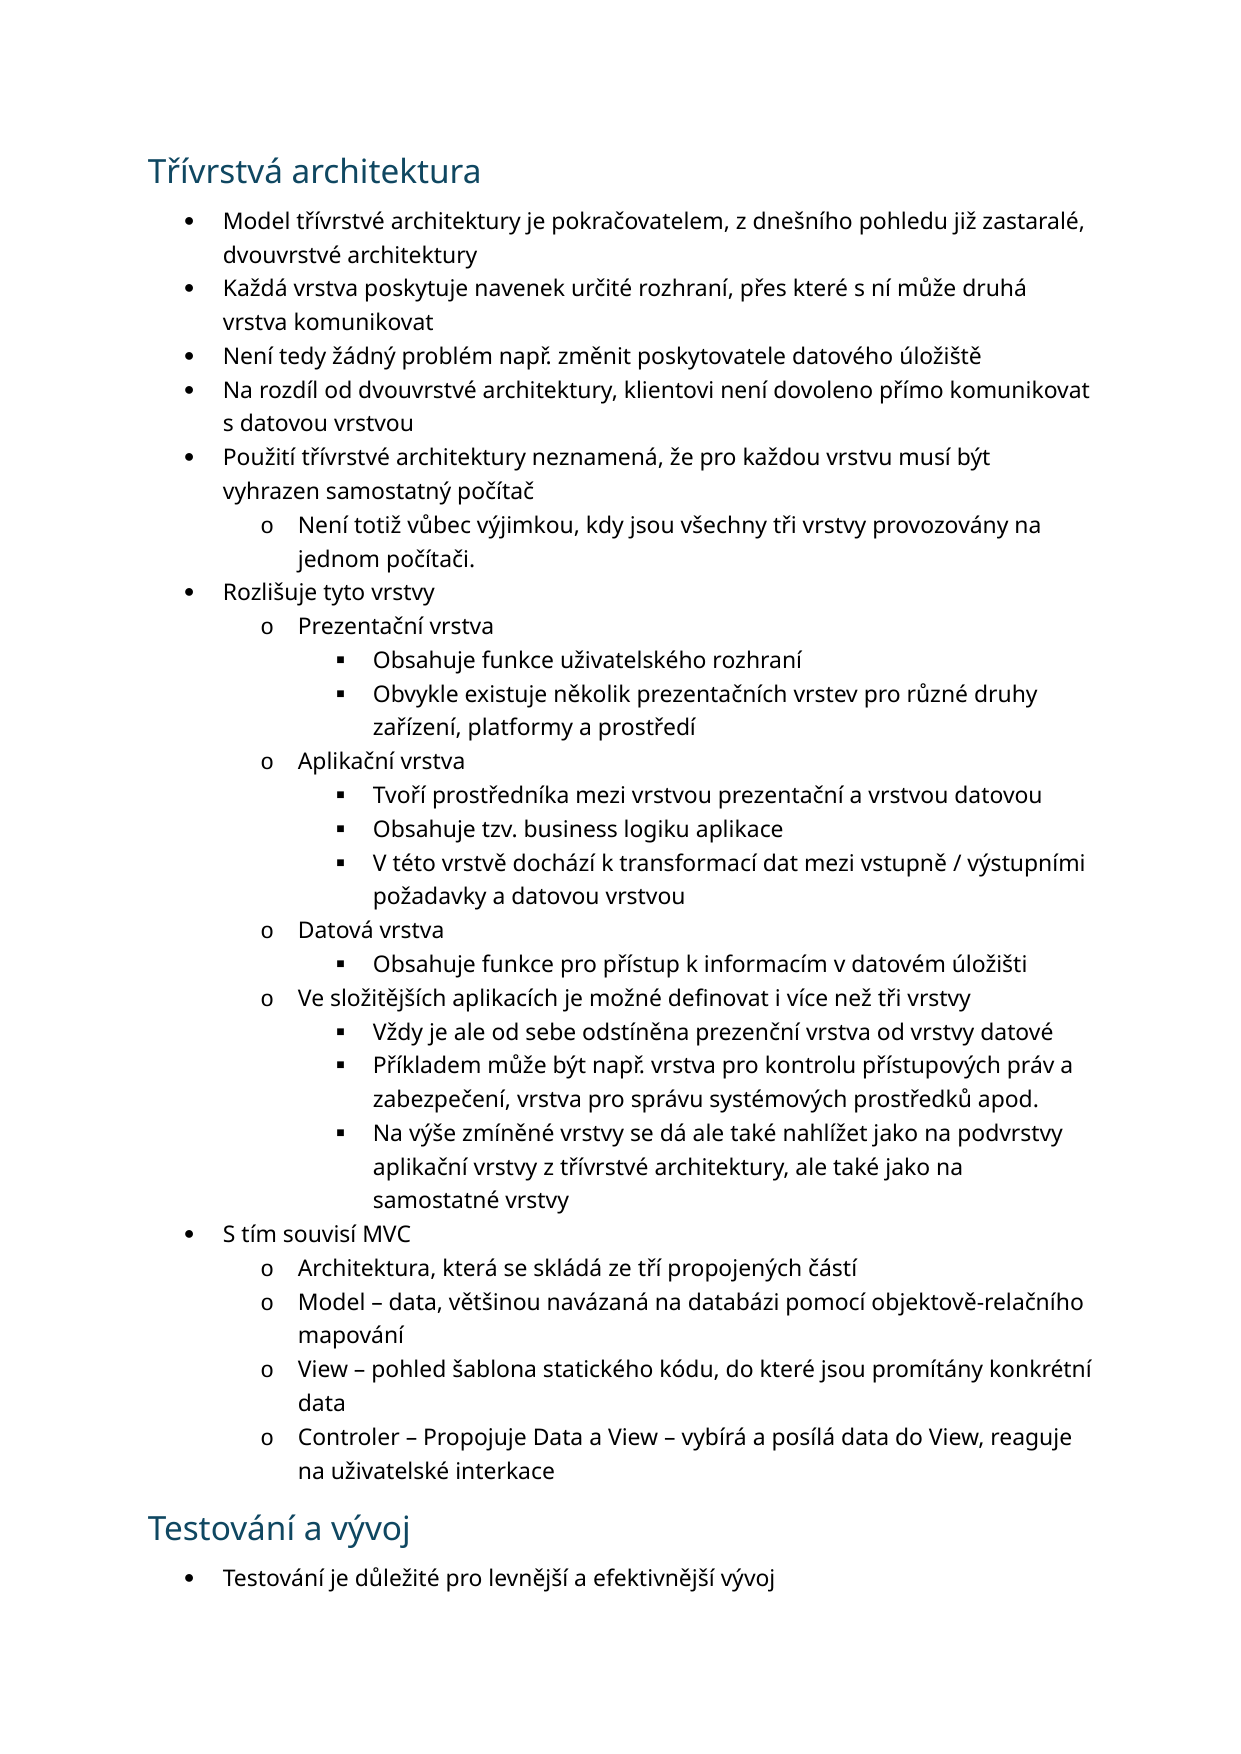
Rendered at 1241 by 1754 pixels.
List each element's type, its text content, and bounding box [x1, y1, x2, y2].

list Aplikační vrstva [260, 745, 1093, 776]
list Použití třívrstvé architektury neznamená, že pro každou vrstvu musí být vyhrazen samostatný počítač [185, 441, 1093, 506]
list Příkladem může být např. vrstva pro kontrolu přístupových práv a zabezpečení, vrstva pro správu systémových prostředků apod. [335, 1049, 1093, 1114]
list Na výše zmíněné vrstvy se dá ale také nahlížet jako na podvrstvy aplikační vrstvy z třívrstvé architektury, ale také jako na samostatné vrstvy [335, 1117, 1093, 1215]
list Na rozdíl od dvouvrstvé architektury, klientovi není dovoleno přímo komunikovat s datovou vrstvou [185, 374, 1093, 439]
list S tím souvisí MVC [185, 1218, 1093, 1249]
list Datová vrstva [260, 914, 1093, 945]
list Není tedy žádný problém např. změnit poskytovatele datového úložiště [185, 340, 1093, 371]
list Prezentační vrstva [260, 610, 1093, 641]
list Testování je důležité pro levnější a efektivnější vývoj [185, 1562, 1093, 1593]
list Controler – Propojuje Data a View – vybírá a posílá data do View, reaguje na uživatelské interkace [260, 1421, 1093, 1486]
list Obvykle existuje několik prezentačních vrstev pro různé druhy zařízení, platformy a prostředí [335, 678, 1093, 743]
list Obsahuje funkce uživatelského rozhraní [335, 644, 1093, 675]
list View – pohled šablona statického kódu, do které jsou promítány konkrétní data [260, 1353, 1093, 1418]
list Obsahuje funkce pro přístup k informacím v datovém úložišti [335, 948, 1093, 979]
subtitle Testování a vývoj [148, 1505, 1093, 1550]
list Rozlišuje tyto vrstvy [185, 576, 1093, 607]
list Tvoří prostředníka mezi vrstvou prezentační a vrstvou datovou [335, 779, 1093, 810]
list Každá vrstva poskytuje navenek určité rozhraní, přes které s ní může druhá vrstva komunikovat [185, 272, 1093, 337]
list Model třívrstvé architektury je pokračovatelem, z dnešního pohledu již zastaralé, dvouvrstvé architektury [185, 205, 1093, 270]
subtitle Třívrstvá architektura [148, 148, 1093, 193]
list Model – data, většinou navázaná na databázi pomocí objektově-relačního mapování [260, 1286, 1093, 1351]
list Není totiž vůbec výjimkou, kdy jsou všechny tři vrstvy provozovány na jednom počítači. [260, 509, 1093, 574]
list Ve složitějších aplikacích je možné definovat i více než tři vrstvy [260, 982, 1093, 1013]
list V této vrstvě dochází k transformací dat mezi vstupně / výstupními požadavky a datovou vrstvou [335, 846, 1093, 911]
list Obsahuje tzv. business logiku aplikace [335, 813, 1093, 844]
list Vždy je ale od sebe odstíněna prezenční vrstva od vrstvy datové [335, 1015, 1093, 1047]
list Architektura, která se skládá ze tří propojených částí [260, 1252, 1093, 1283]
